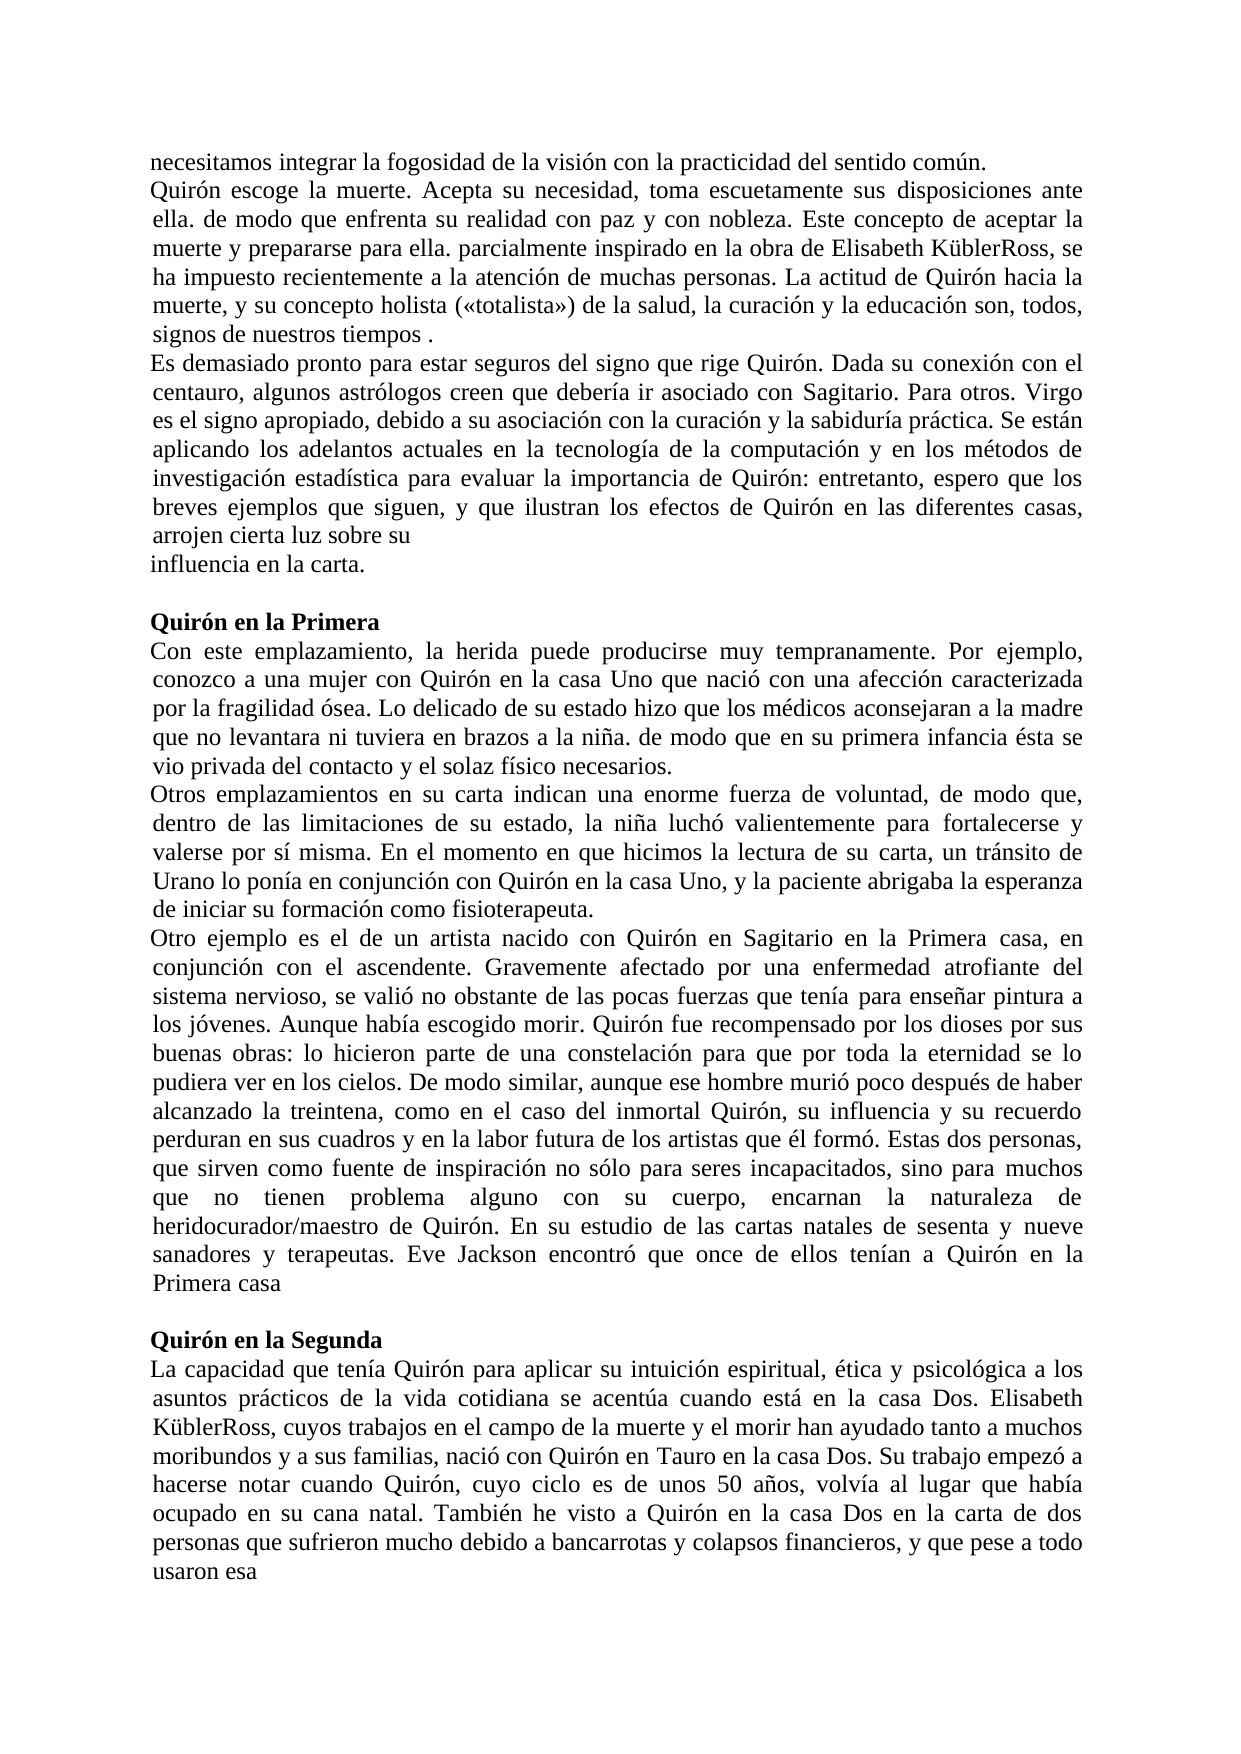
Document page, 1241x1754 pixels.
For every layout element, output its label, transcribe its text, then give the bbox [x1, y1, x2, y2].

subtitle Quirón en la Primera [150, 607, 1083, 636]
subtitle Quirón en la Segunda [150, 1326, 1083, 1354]
text Es demasiado pronto para estar seguros del signo que rige Quirón. Dada su conexión con el centauro, algunos astrólogos creen que debería ir asociado con Sagitario. Para otros. Virgo es el signo apropiado, debido a su asociación con la curación y la sabiduría práctica. Se están aplicando los adelantos actuales en la tecnología de la computación y en los métodos de investigación estadística para evaluar la importancia de Quirón: entretanto, espero que los breves ejemplos que siguen, y que ilustran los efectos de Quirón en las diferentes casas, arrojen cierta luz sobre su [150, 348, 1083, 549]
text influencia en la carta. [150, 549, 1083, 578]
text Con este emplazamiento, la herida puede producirse muy tempranamente. Por ejemplo, conozco a una mujer con Quirón en la casa Uno que nació con una afección caracterizada por la fragilidad ósea. Lo delicado de su estado hizo que los médicos aconsejaran a la madre que no levantara ni tuviera en brazos a la niña. de modo que en su primera infancia ésta se vio privada del contacto y el solaz físico necesarios. [150, 636, 1083, 779]
text Otros emplazamientos en su carta indican una enorme fuerza de voluntad, de modo que, dentro de las limitaciones de su estado, la niña luchó valientemente para fortalecerse y valerse por sí misma. En el momento en que hicimos la lectura de su carta, un tránsito de Urano lo ponía en conjunción con Quirón en la casa Uno, y la paciente abrigaba la esperanza de iniciar su formación como fisioterapeuta. [150, 779, 1083, 923]
text necesitamos integrar la fogosidad de la visión con la practicidad del sentido común. [150, 147, 1083, 175]
text La capacidad que tenía Quirón para aplicar su intuición espiritual, ética y psicológica a los asuntos prácticos de la vida cotidiana se acentúa cuando está en la casa Dos. Elisabeth KüblerRoss, cuyos trabajos en el campo de la muerte y el morir han ayudado tanto a muchos moribundos y a sus familias, nació con Quirón en Tauro en la casa Dos. Su trabajo empezó a hacerse notar cuando Quirón, cuyo ciclo es de unos 50 años, volvía al lugar que había ocupado en su cana natal. También he visto a Quirón en la casa Dos en la carta de dos personas que sufrieron mucho debido a bancarrotas y colapsos financieros, y que pese a todo usaron esa [150, 1354, 1083, 1584]
text Otro ejemplo es el de un artista nacido con Quirón en Sagitario en la Primera casa, en conjunción con el ascendente. Gravemente afectado por una enfermedad atrofiante del sistema nervioso, se valió no obstante de las pocas fuerzas que tenía para enseñar pintura a los jóvenes. Aunque había escogido morir. Quirón fue recompensado por los dioses por sus buenas obras: lo hicieron parte de una constelación para que por toda la eternidad se lo pudiera ver en los cielos. De modo similar, aunque ese hombre murió poco después de haber alcanzado la treintena, como en el caso del inmortal Quirón, su influencia y su recuerdo perduran en sus cuadros y en la labor futura de los artistas que él formó. Estas dos personas, que sirven como fuente de inspiración no sólo para seres incapacitados, sino para muchos que no tienen problema alguno con su cuerpo, encarnan la naturaleza de heridocurador/maestro de Quirón. En su estudio de las cartas natales de sesenta y nueve sanadores y terapeutas. Eve Jackson encontró que once de ellos tenían a Quirón en la Primera casa [150, 923, 1083, 1297]
text Quirón escoge la muerte. Acepta su necesidad, toma escuetamente sus disposiciones ante ella. de modo que enfrenta su realidad con paz y con nobleza. Este concepto de aceptar la muerte y prepararse para ella. parcialmente inspirado en la obra de Elisabeth KüblerRoss, se ha impuesto recientemente a la atención de muchas personas. La actitud de Quirón hacia la muerte, y su concepto holista («totalista») de la salud, la curación y la educación son, todos, signos de nuestros tiempos . [150, 175, 1083, 348]
